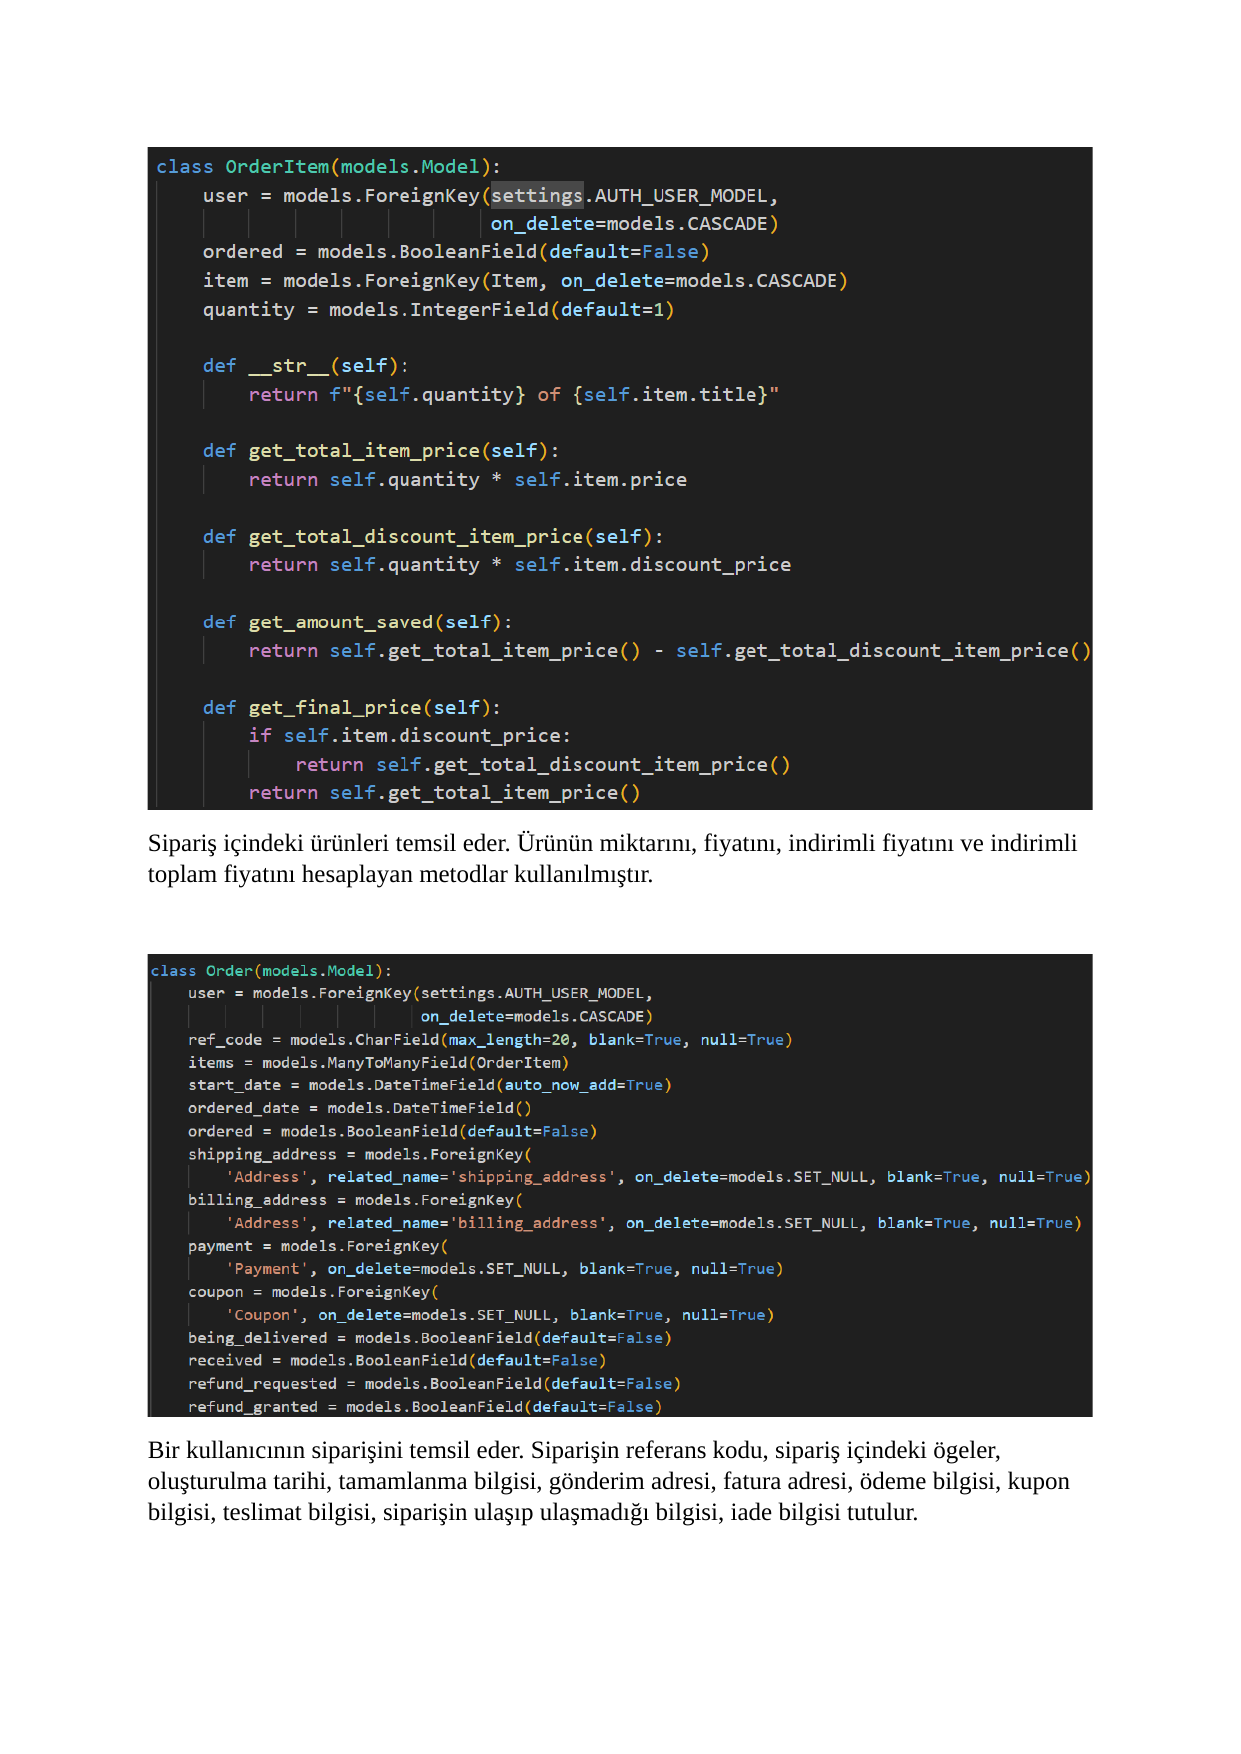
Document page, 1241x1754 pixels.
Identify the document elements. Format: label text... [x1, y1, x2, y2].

text Sipariş içindeki ürünleri temsil eder. Ürünün miktarını, fiyatını, indirimli fiyatını ve indirimli toplam fiyatını hesaplayan metodlar kullanılmıştır. [148, 828, 1093, 888]
picture [147, 147, 1093, 810]
text Bir kullanıcının siparişini temsil eder. Siparişin referans kodu, sipariş içindeki ögeler, oluşturulma tarihi, tamamlanma bilgisi, gönderim adresi, fatura adresi, ödeme bilgisi, kupon bilgisi, teslimat bilgisi, siparişin ulaşıp ulaşmadığı bilgisi, iade bilgisi tutulur. [148, 1435, 1093, 1526]
picture [147, 954, 1093, 1417]
